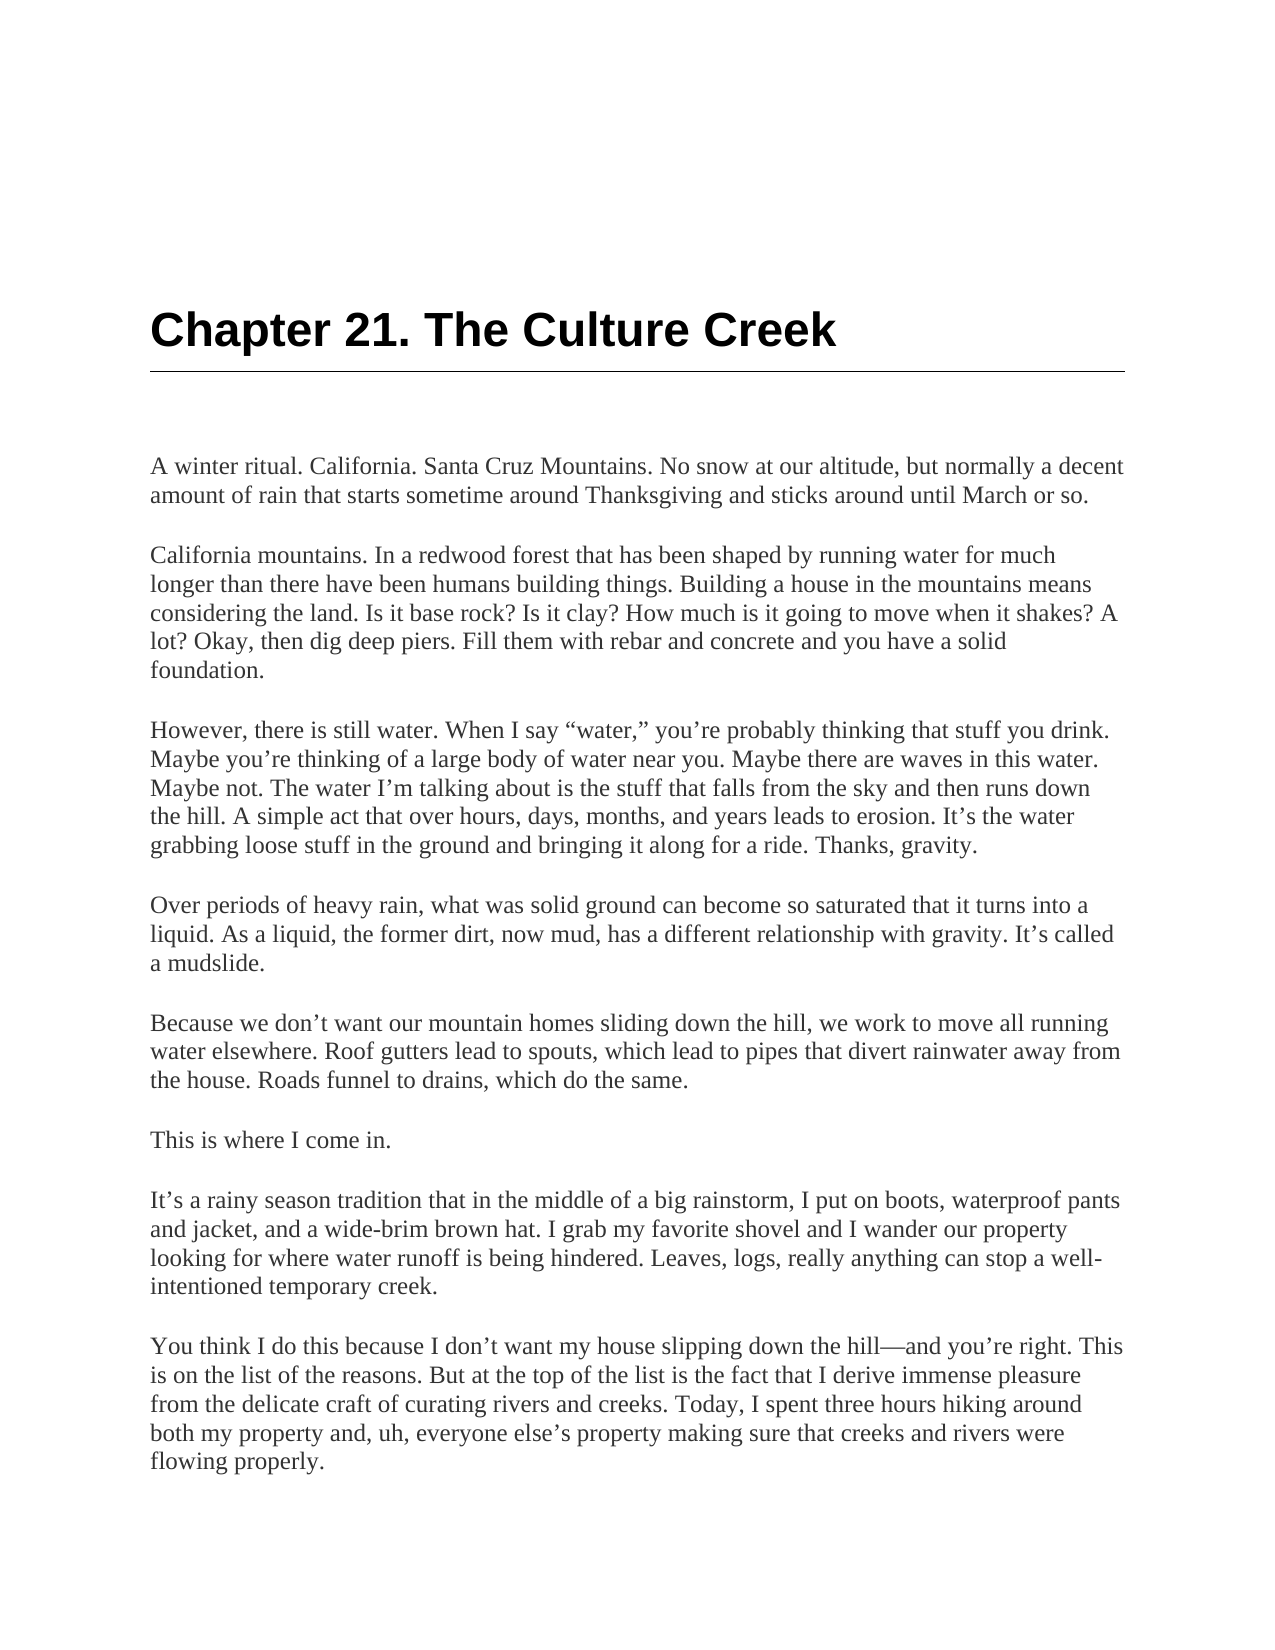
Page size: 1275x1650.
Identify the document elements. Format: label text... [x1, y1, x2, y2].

text Because we don’t want our mountain homes sliding down the hill, we work to move all running water elsewhere. Roof gutters lead to spouts, which lead to pipes that divert rainwater away from the house. Roads funnel to drains, which do the same. [150, 1008, 1125, 1094]
text However, there is still water. When I say “water,” you’re probably thinking that stuff you drink. Maybe you’re thinking of a large body of water near you. Maybe there are waves in this water. Maybe not. The water I’m talking about is the stuff that falls from the sky and then runs down the hill. A simple act that over hours, days, months, and years leads to erosion. It’s the water grabbing loose stuff in the ground and bringing it along for a ride. Thanks, gravity. [150, 715, 1125, 859]
text You think I do this because I don’t want my house slipping down the hill—and you’re right. This is on the list of the reasons. But at the top of the list is the fact that I derive immense pleasure from the delicate craft of curating rivers and creeks. Today, I spent three hours hiking around both my property and, uh, everyone else’s property making sure that creeks and rivers were flowing properly. [150, 1331, 1125, 1475]
text It’s a rainy season tradition that in the middle of a big rainstorm, I put on boots, waterproof pants and jacket, and a wide-brim brown hat. I grab my favorite shovel and I wander our property looking for where water runoff is being hindered. Leaves, logs, really anything can stop a well-intentioned temporary creek. [150, 1185, 1125, 1300]
text Over periods of heavy rain, what was solid ground can become so saturated that it turns into a liquid. As a liquid, the former dirt, now mud, has a different relationship with gravity. It’s called a mudslide. [150, 890, 1125, 976]
text A winter ritual. California. Santa Cruz Mountains. No snow at our altitude, but normally a decent amount of rain that starts sometime around Thanksgiving and sticks around until March or so. [150, 451, 1125, 509]
subtitle Chapter 21. The Culture Creek [150, 301, 1125, 371]
text California mountains. In a redwood forest that has been shaped by running water for much longer than there have been humans building things. Building a house in the mountains means considering the land. Is it base rock? Is it clay? How much is it going to move when it shakes? A lot? Okay, then dig deep piers. Fill them with rebar and concrete and you have a solid foundation. [150, 540, 1125, 684]
text This is where I come in. [150, 1125, 1125, 1154]
